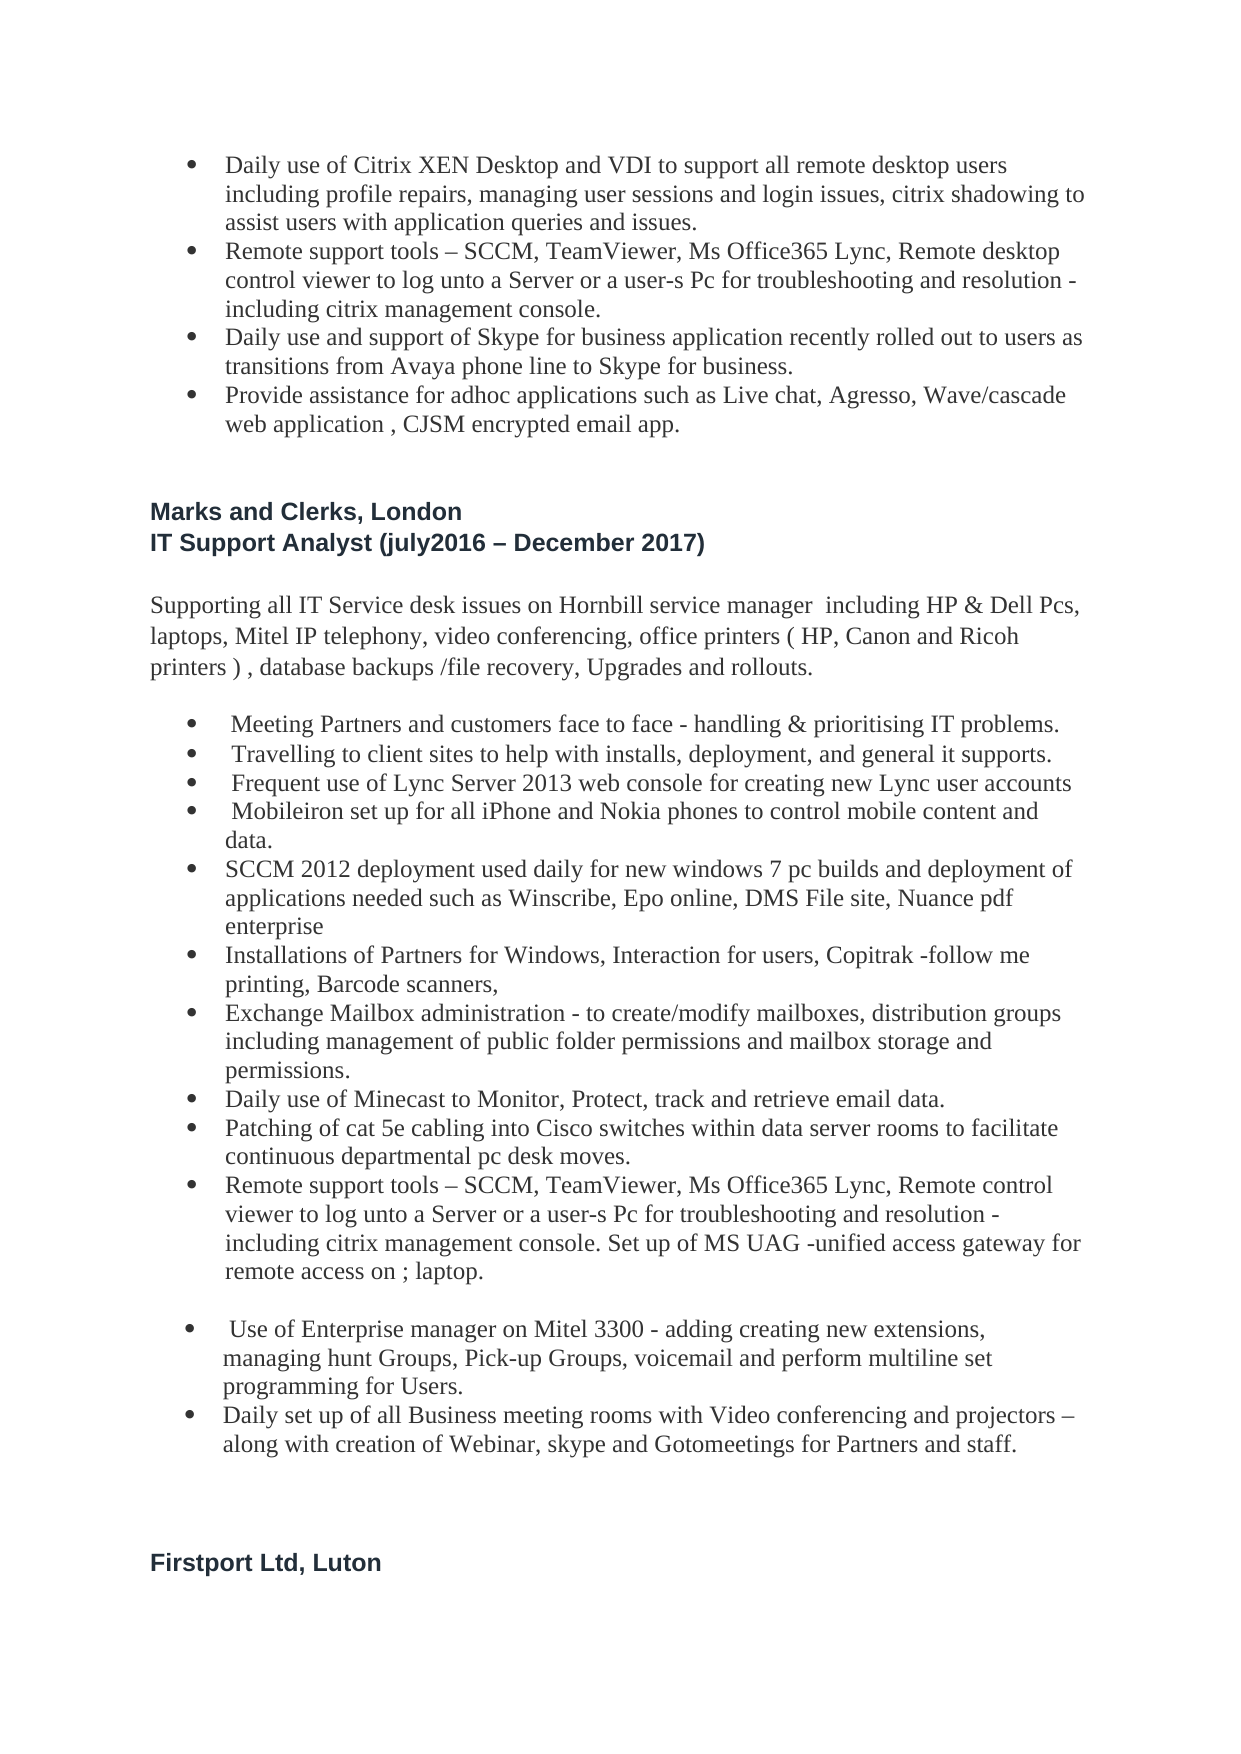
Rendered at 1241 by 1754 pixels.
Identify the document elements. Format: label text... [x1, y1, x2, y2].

list Provide assistance for adhoc applications such as Live chat, Agresso, Wave/cascade web application , CJSM encrypted email app. [187, 380, 1090, 437]
list Mobileiron set up for all iPhone and Nokia phones to control mobile content and data. [187, 796, 1090, 854]
text IT Support Analyst (july2016 – December 2017) [150, 528, 1090, 557]
list Remote support tools – SCCM, TeamViewer, Ms Office365 Lync, Remote desktop control viewer to log unto a Server or a user-s Pc for troubleshooting and resolution - including citrix management console. [187, 236, 1090, 322]
list Remote support tools – SCCM, TeamViewer, Ms Office365 Lync, Remote control viewer to log unto a Server or a user-s Pc for troubleshooting and resolution - including citrix management console. Set up of MS UAG -unified access gateway for remote access on ; laptop. [187, 1170, 1090, 1285]
list Exchange Mailbox administration - to create/modify mailboxes, distribution groups including management of public folder permissions and mailbox storage and permissions. [187, 998, 1090, 1084]
list Installations of Partners for Windows, Interaction for users, Copitrak -follow me printing, Barcode scanners, [187, 940, 1090, 998]
list Daily use and support of Skype for business application recently rolled out to users as transitions from Avaya phone line to Skype for business. [187, 322, 1090, 380]
list Frequent use of Lync Server 2013 web console for creating new Lync user accounts [187, 768, 1090, 796]
list SCCM 2012 deployment used daily for new windows 7 pc builds and deployment of applications needed such as Winscribe, Epo online, DMS File site, Nuance pdf enterprise [187, 854, 1090, 940]
list Daily set up of all Business meeting rooms with Video conferencing and projectors – along with creation of Webinar, skype and Gotomeetings for Partners and staff. [185, 1400, 1090, 1458]
text Firstport Ltd, Luton [150, 1548, 1090, 1577]
list Supporting all IT Service desk issues on Hornbill service manager including HP & Dell Pcs, laptops, Mitel IP telephony, video conferencing, office printers ( HP, Canon and Ricoh printers ) , database backups /file recovery, Upgrades and rollouts. [150, 590, 1090, 681]
list Travelling to client sites to help with installs, deployment, and general it supports. [187, 739, 1090, 768]
text Marks and Clerks, London [150, 497, 1090, 526]
list Use of Enterprise manager on Mitel 3300 - adding creating new extensions, managing hunt Groups, Pick-up Groups, voicemail and perform multiline set programming for Users. [185, 1314, 1090, 1400]
list Daily use of Minecast to Monitor, Protect, track and retrieve email data. [187, 1084, 1090, 1113]
list Meeting Partners and customers face to face - handling & prioritising IT problems. [187, 709, 1090, 739]
list Patching of cat 5e cabling into Cisco switches within data server rooms to facilitate continuous departmental pc desk moves. [187, 1113, 1090, 1170]
list Daily use of Citrix XEN Desktop and VDI to support all remote desktop users including profile repairs, managing user sessions and login issues, citrix shadowing to assist users with application queries and issues. [187, 150, 1090, 236]
